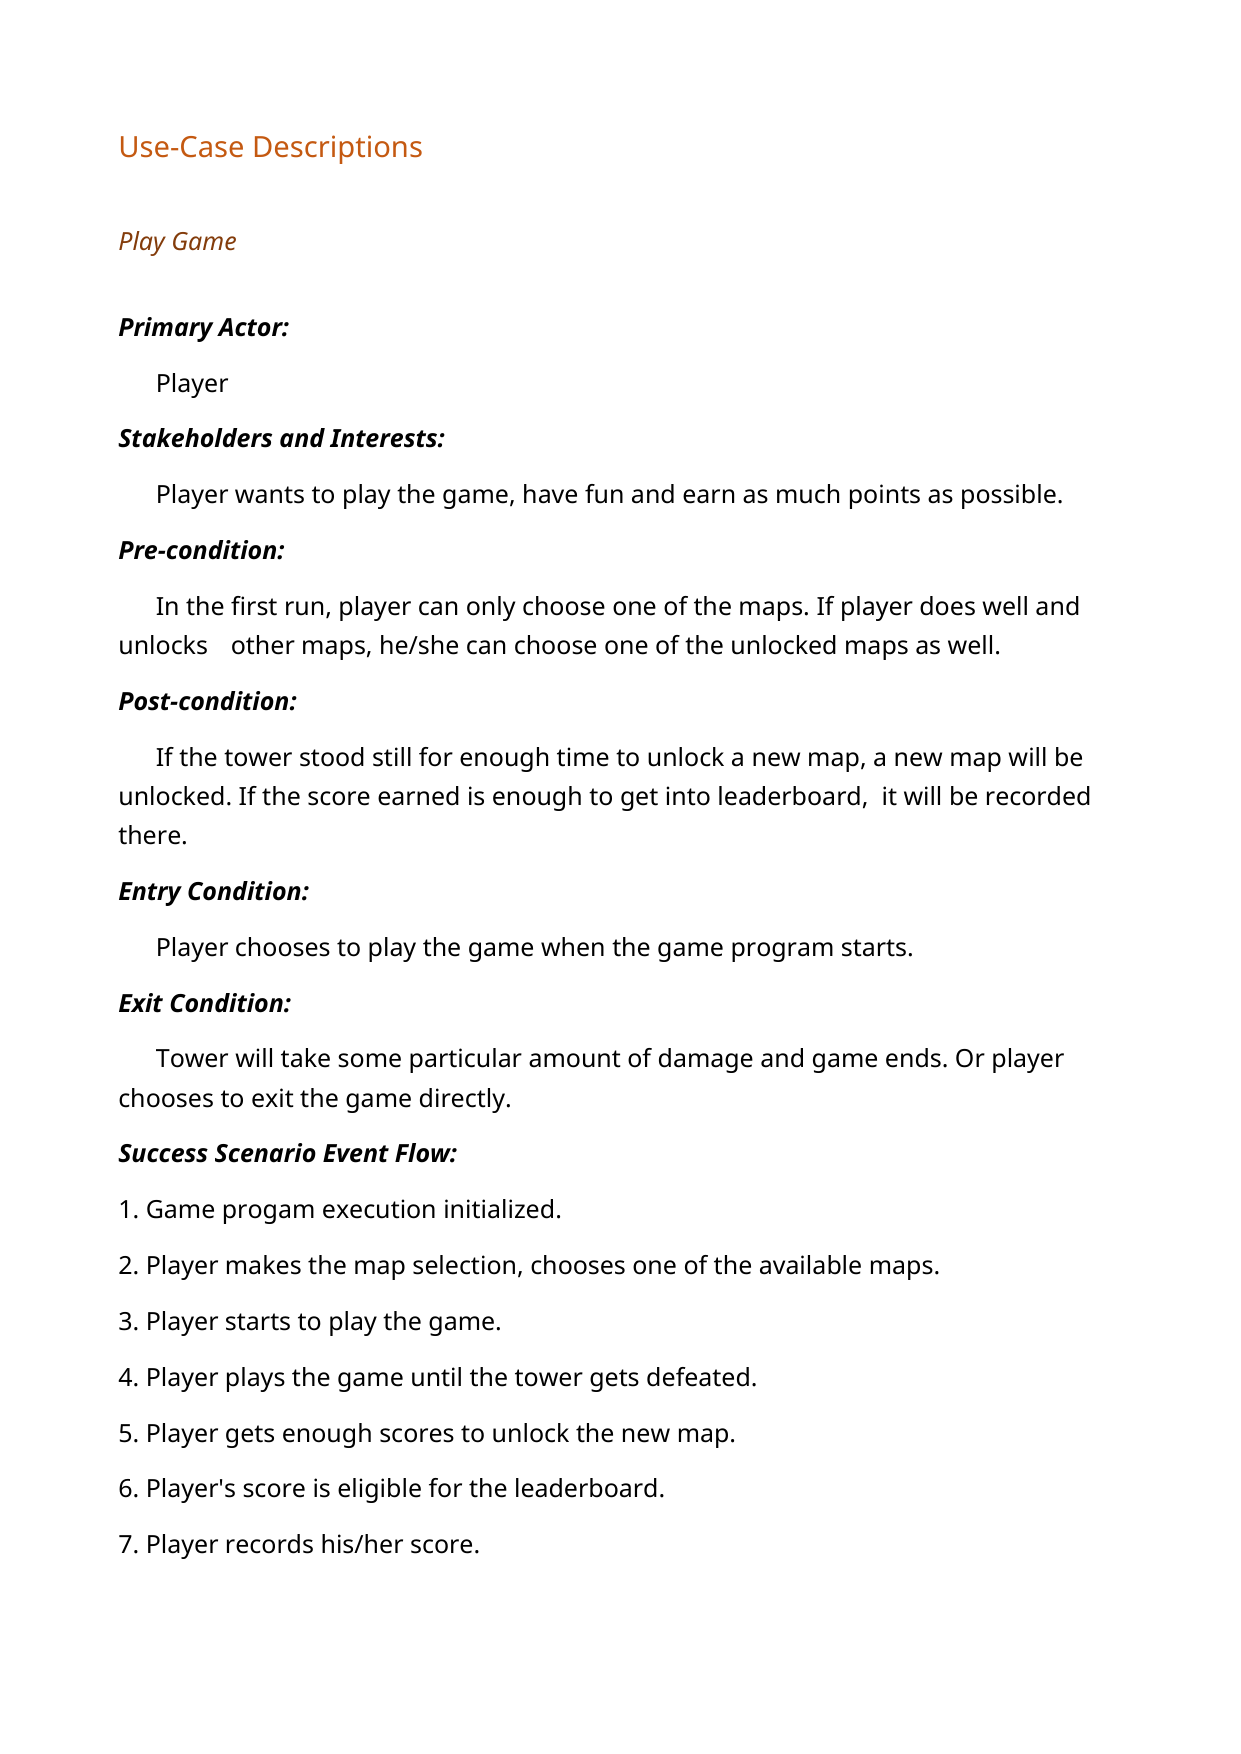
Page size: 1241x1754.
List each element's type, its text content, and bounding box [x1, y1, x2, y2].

text In the first run, player can only choose one of the maps. If player does well and unlocks other maps, he/she can choose one of the unlocked maps as well. [118, 589, 1122, 662]
text Pre-condition: [118, 533, 1122, 567]
text 4. Player plays the game until the tower gets defeated. [118, 1359, 1122, 1393]
text 1. Game progam execution initialized. [118, 1192, 1122, 1226]
text Success Scenario Event Flow: [118, 1136, 1122, 1170]
text Player [118, 365, 1122, 399]
text If the tower stood still for enough time to unlock a new map, a new map will be unlocked. If the score earned is enough to get into leaderboard, it will be recorded there. [118, 739, 1122, 852]
text 6. Player's score is eligible for the leaderboard. [118, 1471, 1122, 1505]
text 3. Player starts to play the game. [118, 1304, 1122, 1338]
text Primary Actor: [118, 309, 1122, 343]
text Play Game [118, 224, 1122, 258]
text 2. Player makes the map selection, chooses one of the available maps. [118, 1248, 1122, 1282]
text Player chooses to play the game when the game program starts. [118, 929, 1122, 963]
text Post-condition: [118, 684, 1122, 718]
text Entry Condition: [118, 874, 1122, 908]
text Tower will take some particular amount of damage and game ends. Or player chooses to exit the game directly. [118, 1041, 1122, 1114]
text Stakeholders and Interests: [118, 421, 1122, 455]
text Exit Condition: [118, 985, 1122, 1019]
text Use-Case Descriptions [118, 126, 1122, 166]
text Player wants to play the game, have fun and earn as much points as possible. [118, 477, 1122, 511]
text 5. Player gets enough scores to unlock the new map. [118, 1415, 1122, 1449]
text 7. Player records his/her score. [118, 1527, 1122, 1561]
